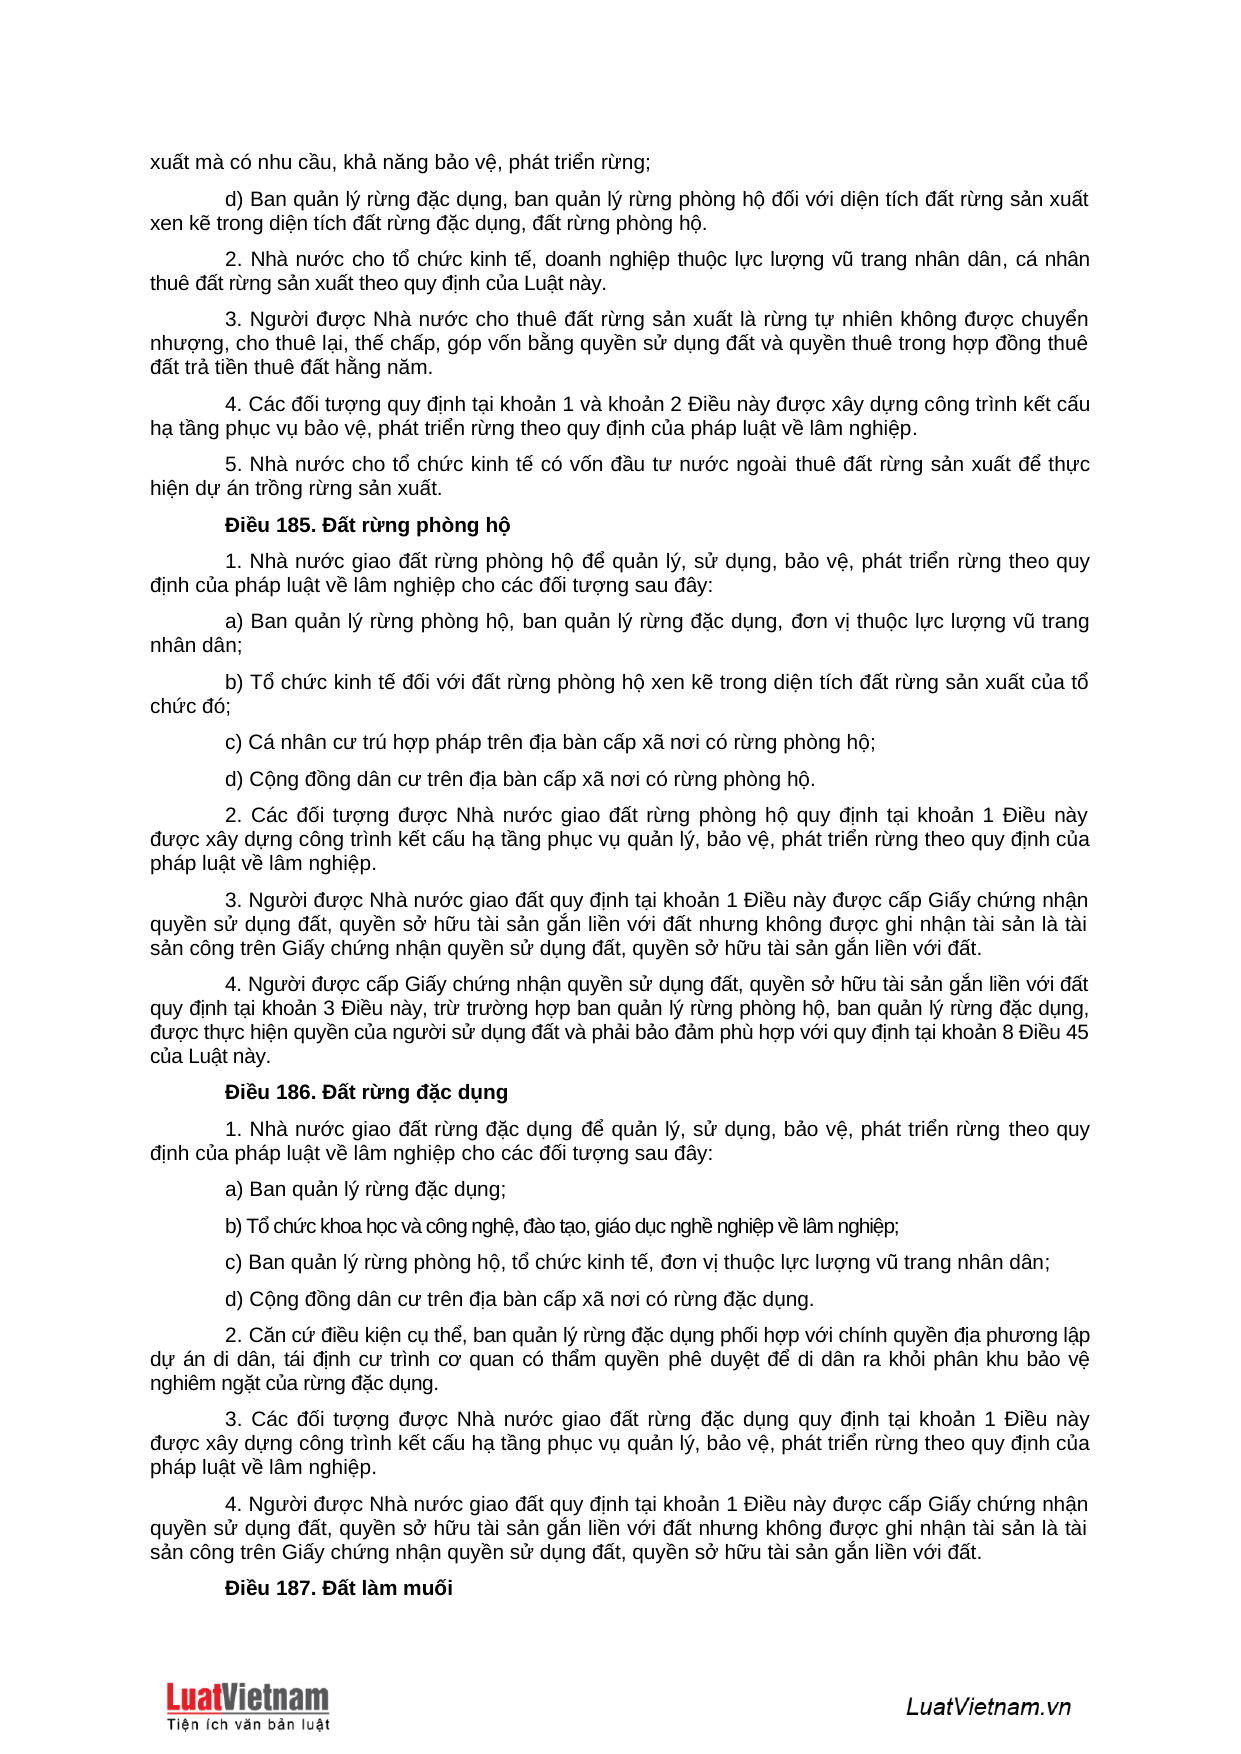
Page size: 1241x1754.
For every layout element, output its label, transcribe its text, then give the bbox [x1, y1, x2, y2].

text 4. Các đối tượng quy định tại khoản 1 và khoản 2 Điều này được xây dựng công trình kết cấu hạ tầng phục vụ bảo vệ, phát triển rừng theo quy định của pháp luật về lâm nghiệp. [150, 392, 1090, 439]
text Điều 185. Đất rừng phòng hộ [150, 512, 1090, 536]
text d) Cộng đồng dân cư trên địa bàn cấp xã nơi có rừng đặc dụng. [150, 1286, 1090, 1310]
text 2. Các đối tượng được Nhà nước giao đất rừng phòng hộ quy định tại khoản 1 Điều này được xây dựng công trình kết cấu hạ tầng phục vụ quản lý, bảo vệ, phát triển rừng theo quy định của pháp luật về lâm nghiệp. [150, 803, 1090, 875]
text 1. Nhà nước giao đất rừng đặc dụng để quản lý, sử dụng, bảo vệ, phát triển rừng theo quy định của pháp luật về lâm nghiệp cho các đối tượng sau đây: [150, 1117, 1090, 1164]
text 1. Nhà nước giao đất rừng phòng hộ để quản lý, sử dụng, bảo vệ, phát triển rừng theo quy định của pháp luật về lâm nghiệp cho các đối tượng sau đây: [150, 549, 1090, 597]
text d) Cộng đồng dân cư trên địa bàn cấp xã nơi có rừng phòng hộ. [150, 767, 1090, 791]
text 3. Người được Nhà nước giao đất quy định tại khoản 1 Điều này được cấp Giấy chứng nhận quyền sử dụng đất, quyền sở hữu tài sản gắn liền với đất nhưng không được ghi nhận tài sản là tài sản công trên Giấy chứng nhận quyền sử dụng đất, quyền sở hữu tài sản gắn liền với đất. [150, 887, 1090, 959]
text b) Tổ chức kinh tế đối với đất rừng phòng hộ xen kẽ trong diện tích đất rừng sản xuất của tổ chức đó; [150, 670, 1090, 718]
text 3. Người được Nhà nước cho thuê đất rừng sản xuất là rừng tự nhiên không được chuyển nhượng, cho thuê lại, thế chấp, góp vốn bằng quyền sử dụng đất và quyền thuê trong hợp đồng thuê đất trả tiền thuê đất hằng năm. [150, 307, 1090, 379]
text 4. Người được Nhà nước giao đất quy định tại khoản 1 Điều này được cấp Giấy chứng nhận quyền sử dụng đất, quyền sở hữu tài sản gắn liền với đất nhưng không được ghi nhận tài sản là tài sản công trên Giấy chứng nhận quyền sử dụng đất, quyền sở hữu tài sản gắn liền với đất. [150, 1492, 1090, 1563]
text c) Cá nhân cư trú hợp pháp trên địa bàn cấp xã nơi có rừng phòng hộ; [150, 730, 1090, 754]
text 2. Nhà nước cho tổ chức kinh tế, doanh nghiệp thuộc lực lượng vũ trang nhân dân, cá nhân thuê đất rừng sản xuất theo quy định của Luật này. [150, 247, 1090, 295]
text 5. Nhà nước cho tổ chức kinh tế có vốn đầu tư nước ngoài thuê đất rừng sản xuất để thực hiện dự án trồng rừng sản xuất. [150, 452, 1090, 500]
picture [150, 1660, 1090, 1754]
text a) Ban quản lý rừng phòng hộ, ban quản lý rừng đặc dụng, đơn vị thuộc lực lượng vũ trang nhân dân; [150, 609, 1090, 657]
text c) Ban quản lý rừng phòng hộ, tổ chức kinh tế, đơn vị thuộc lực lượng vũ trang nhân dân; [150, 1250, 1090, 1274]
text Điều 186. Đất rừng đặc dụng [150, 1080, 1090, 1104]
text 3. Các đối tượng được Nhà nước giao đất rừng đặc dụng quy định tại khoản 1 Điều này được xây dựng công trình kết cấu hạ tầng phục vụ quản lý, bảo vệ, phát triển rừng theo quy định của pháp luật về lâm nghiệp. [150, 1407, 1090, 1479]
text d) Ban quản lý rừng đặc dụng, ban quản lý rừng phòng hộ đối với diện tích đất rừng sản xuất xen kẽ trong diện tích đất rừng đặc dụng, đất rừng phòng hộ. [150, 186, 1090, 234]
text 4. Người được cấp Giấy chứng nhận quyền sử dụng đất, quyền sở hữu tài sản gắn liền với đất quy định tại khoản 3 Điều này, trừ trường hợp ban quản lý rừng phòng hộ, ban quản lý rừng đặc dụng, được thực hiện quyền của người sử dụng đất và phải bảo đảm phù hợp với quy định tại khoản 8 Điều 45 của Luật này. [150, 972, 1090, 1068]
text a) Ban quản lý rừng đặc dụng; [150, 1177, 1090, 1201]
text 2. Căn cứ điều kiện cụ thể, ban quản lý rừng đặc dụng phối hợp với chính quyền địa phương lập dự án di dân, tái định cư trình cơ quan có thẩm quyền phê duyệt để di dân ra khỏi phân khu bảo vệ nghiêm ngặt của rừng đặc dụng. [150, 1323, 1090, 1395]
text b) Tổ chức khoa học và công nghệ, đào tạo, giáo dục nghề nghiệp về lâm nghiệp; [150, 1213, 1090, 1237]
text Điều 187. Đất làm muối [150, 1576, 1090, 1600]
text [150, 150, 1090, 174]
